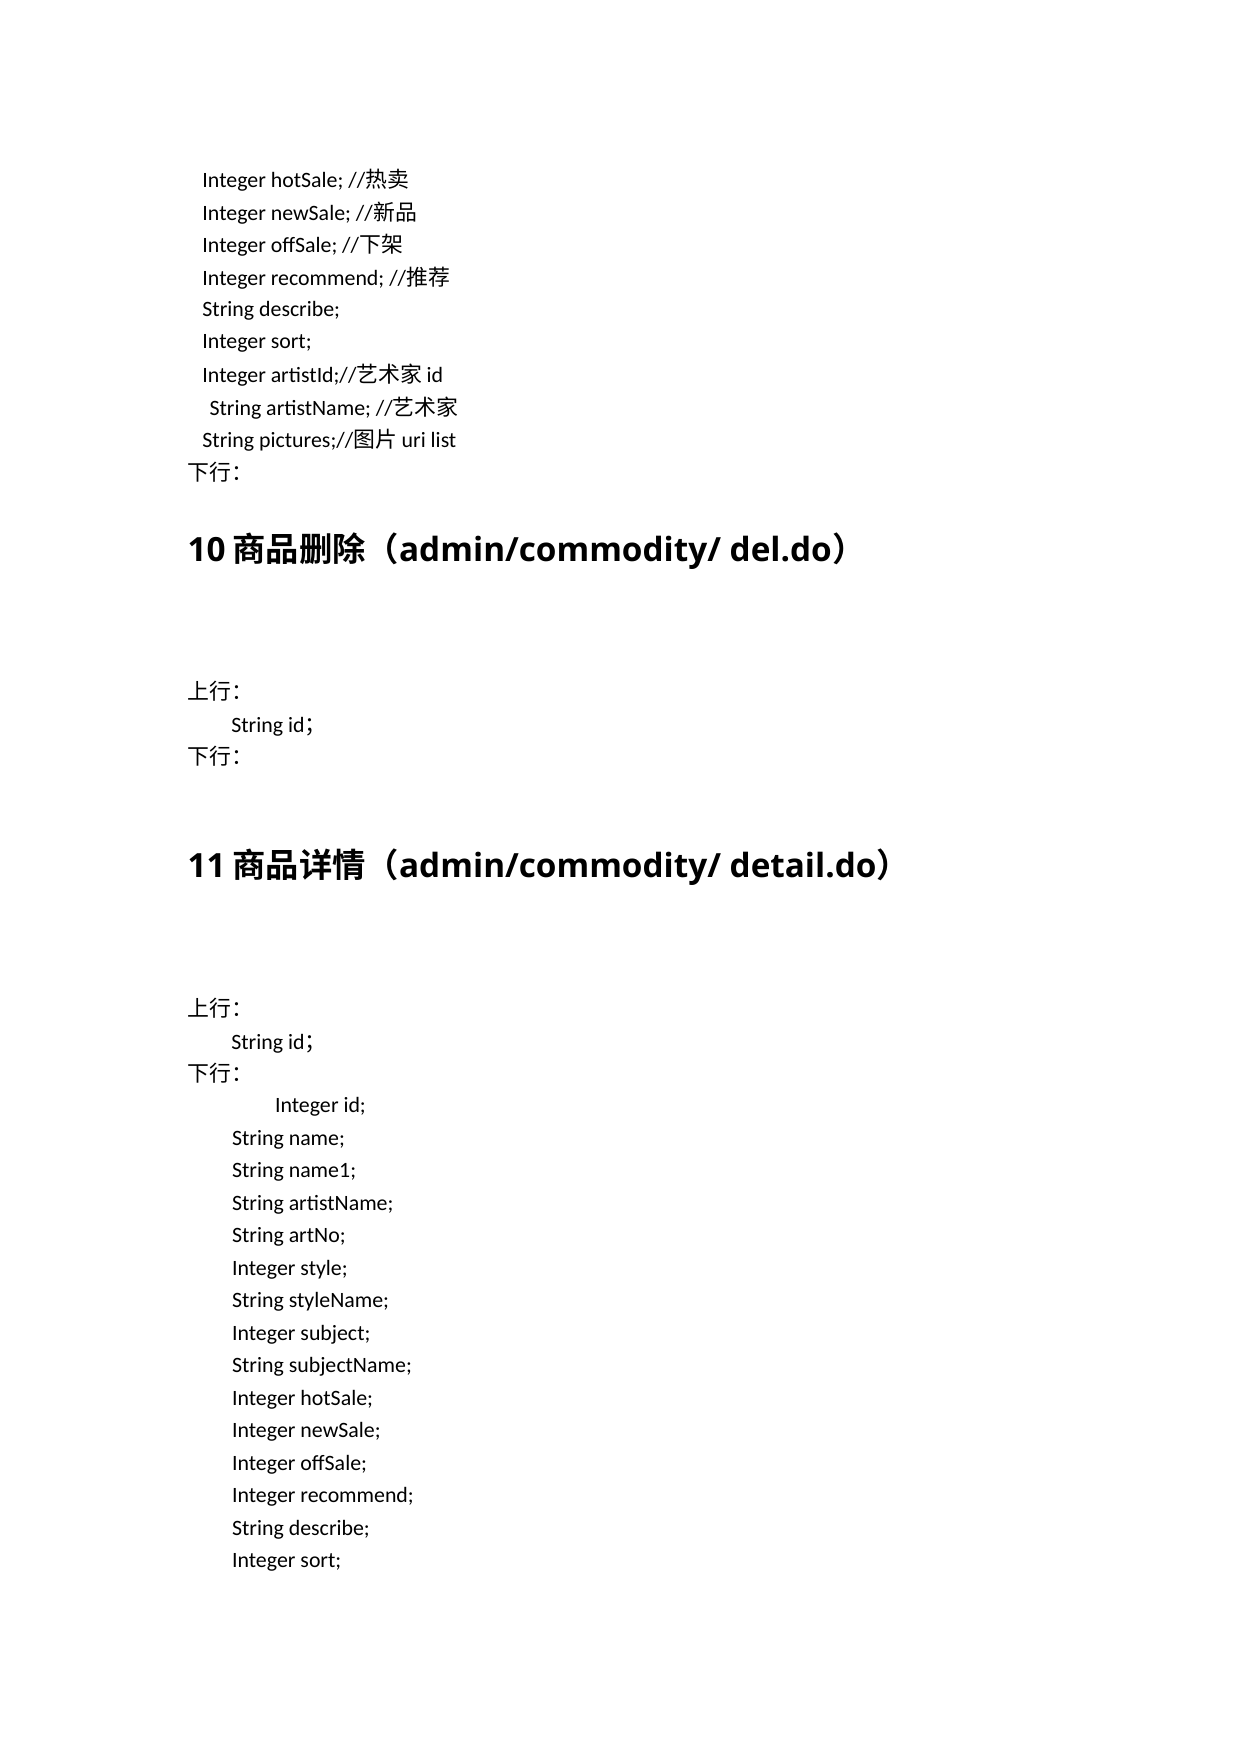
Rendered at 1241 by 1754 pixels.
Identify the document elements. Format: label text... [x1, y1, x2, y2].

text Integer hotSale; //热卖 [187, 162, 1053, 194]
subtitle 10商品删除（admin/commodity/ del.do） [187, 514, 1053, 579]
text Integer sort; [187, 1543, 1053, 1576]
text String name; [187, 1121, 1053, 1153]
text 上行： [187, 991, 1053, 1023]
text 下行： [187, 454, 1053, 487]
text String describe; [187, 292, 1053, 324]
text 下行： [187, 1056, 1053, 1088]
text String id； [187, 706, 1053, 739]
text Integer artistId;//艺术家id [187, 357, 1053, 389]
text String subjectName; [187, 1348, 1053, 1381]
text Integer subject; [187, 1316, 1053, 1348]
text Integer offSale; [187, 1446, 1053, 1478]
text 下行： [187, 739, 1053, 771]
text Integer hotSale; [187, 1381, 1053, 1413]
subtitle 11商品详情（admin/commodity/ detail.do） [187, 831, 1053, 896]
text String artNo; [187, 1218, 1053, 1251]
text String artistName; //艺术家 [187, 389, 1053, 422]
text Integer recommend; //推荐 [187, 259, 1053, 292]
text String name1; [187, 1153, 1053, 1186]
text Integer offSale; //下架 [187, 227, 1053, 259]
text Integer recommend; [187, 1478, 1053, 1511]
text Integer newSale; [187, 1413, 1053, 1446]
text String id； [187, 1023, 1053, 1056]
text String artistName; [187, 1186, 1053, 1218]
text String describe; [187, 1511, 1053, 1543]
text 上行： [187, 674, 1053, 706]
text Integer id; [187, 1088, 1053, 1121]
text Integer newSale; //新品 [187, 194, 1053, 227]
text String styleName; [187, 1283, 1053, 1316]
text String pictures;//图片uri list [187, 422, 1053, 454]
text Integer sort; [187, 324, 1053, 357]
text Integer style; [187, 1251, 1053, 1283]
